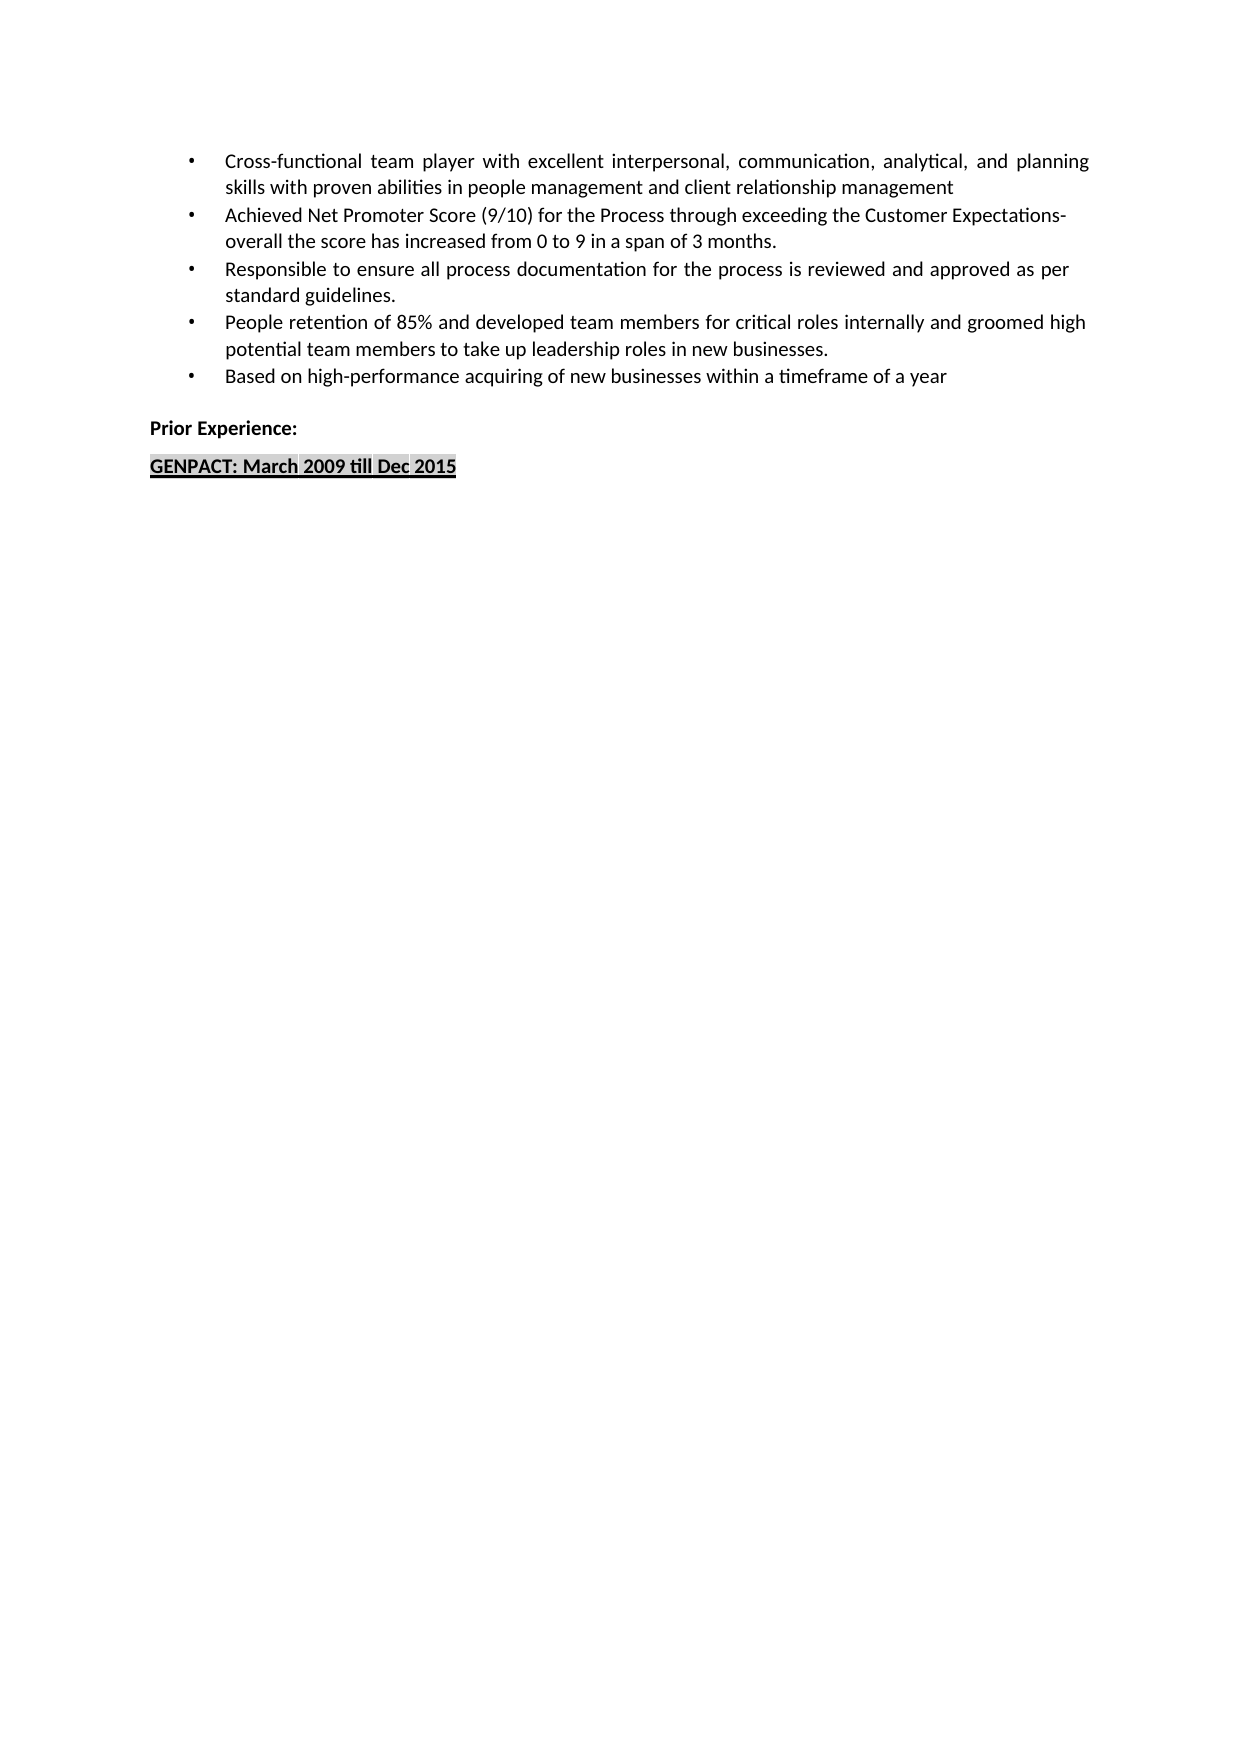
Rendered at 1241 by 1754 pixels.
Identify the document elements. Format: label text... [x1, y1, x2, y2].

list Achieved Net Promoter Score (9/10) for the Process through exceeding the Customer Expectations- overall the score has increased from 0 to 9 in a span of 3 months. [188, 200, 1091, 254]
list People retention of 85% and developed team members for critical roles internally and groomed high potential team members to take up leadership roles in new businesses. [188, 307, 1090, 361]
list Based on high-performance acquiring of new businesses within a timeframe of a year [187, 361, 1103, 390]
list Responsible to ensure all process documentation for the process is reviewed and approved as per standard guidelines. [188, 254, 1089, 307]
subtitle Prior Experience: [150, 416, 1103, 441]
list Cross-functional team player with excellent interpersonal, communication, analytical, and planning skills with proven abilities in people management and client relationship management [188, 146, 1089, 200]
text GENPACT: March 2009 till Dec 2015 [150, 453, 1103, 479]
